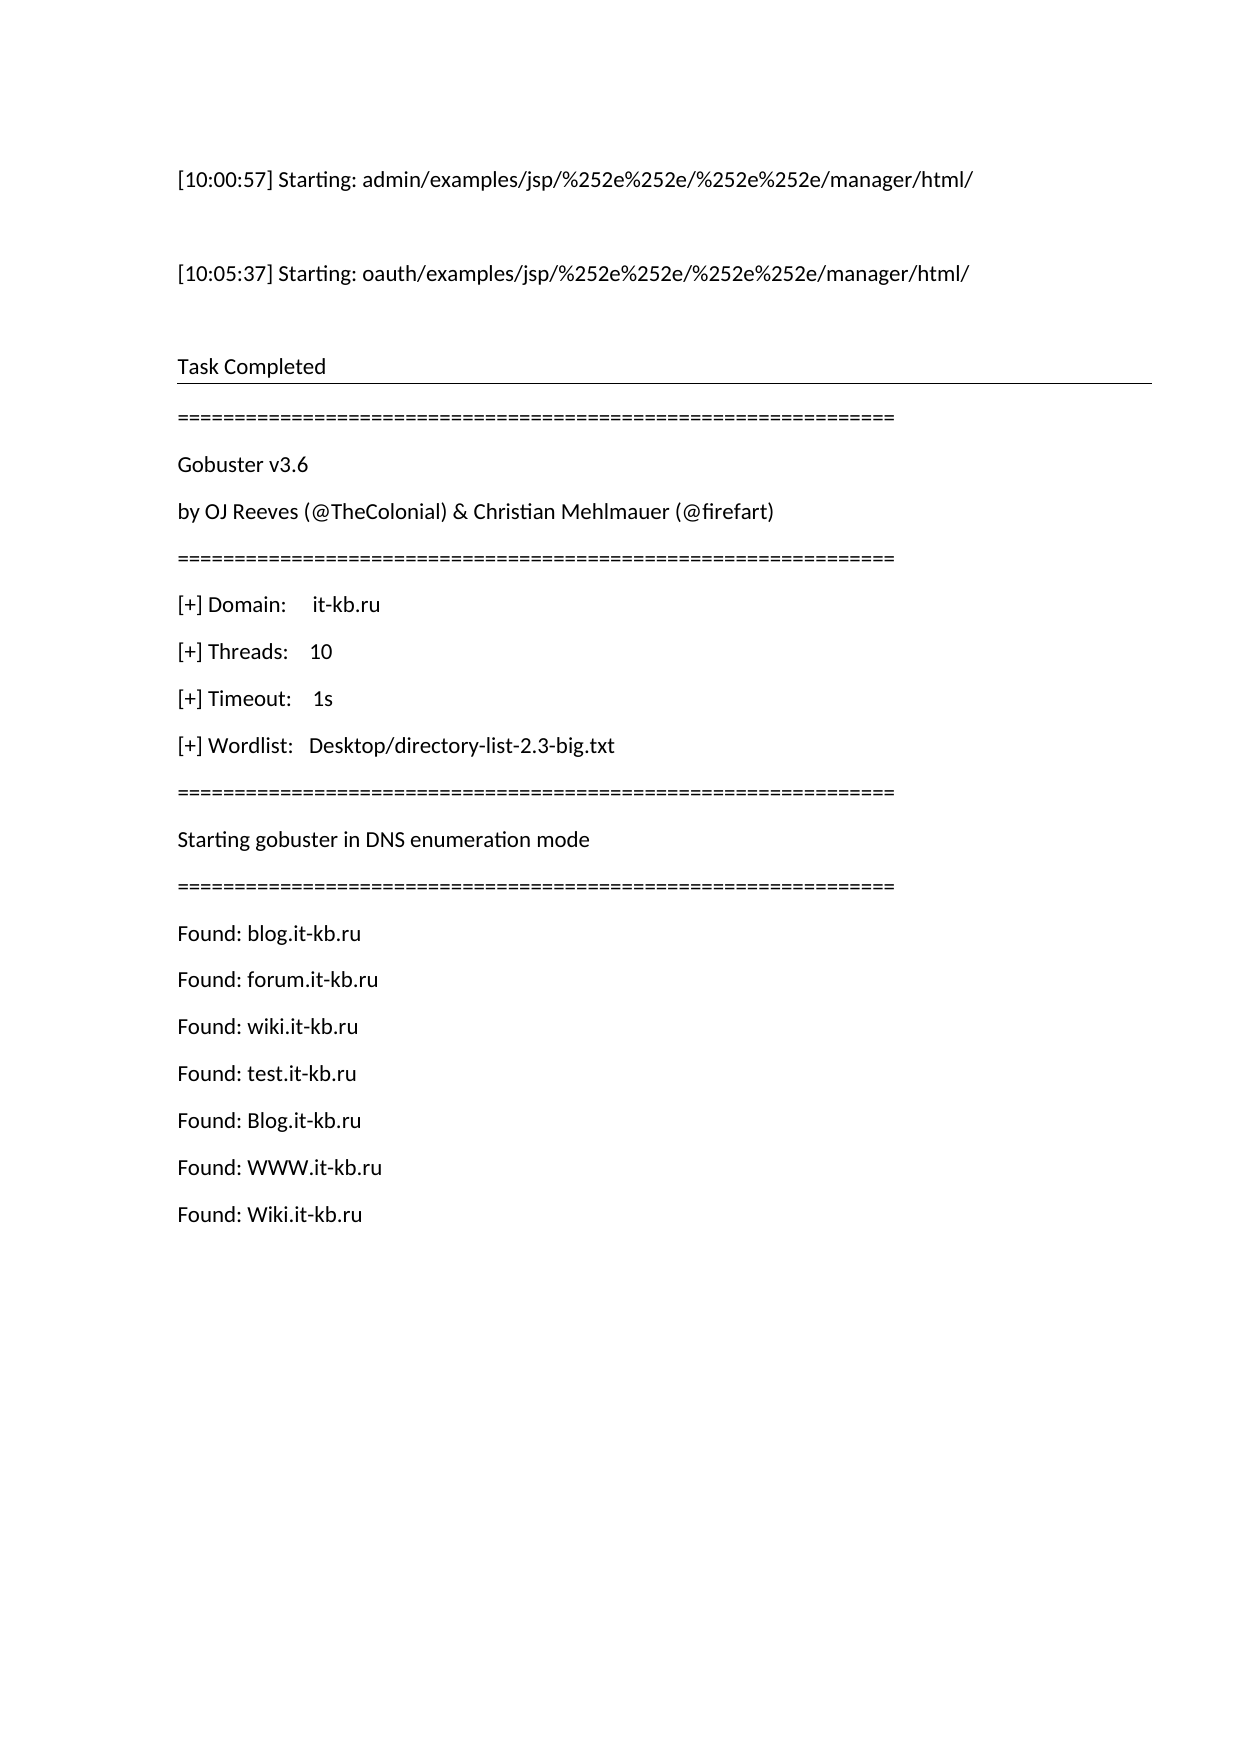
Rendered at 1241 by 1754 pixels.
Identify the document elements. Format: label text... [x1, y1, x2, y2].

text Found: Wiki.it-kb.ru [177, 1200, 1152, 1228]
text Found: WWW.it-kb.ru [177, 1153, 1152, 1181]
text Found: test.it-kb.ru [177, 1059, 1152, 1087]
text Found: blog.it-kb.ru [177, 919, 1152, 947]
text Gobuster v3.6 [177, 450, 1152, 478]
text Task Completed [177, 352, 1152, 383]
text =============================================================== [177, 872, 1152, 900]
text by OJ Reeves (@TheColonial) & Christian Mehlmauer (@firefart) [177, 497, 1152, 525]
text Found: forum.it-kb.ru [177, 966, 1152, 993]
text =============================================================== [177, 403, 1152, 431]
text [+] Wordlist: Desktop/directory-list-2.3-big.txt [177, 731, 1152, 759]
text [+] Domain: it-kb.ru [177, 591, 1152, 618]
text [10:00:57] Starting: admin/examples/jsp/%252e%252e/%252e%252e/manager/html/ [177, 165, 1152, 193]
text Found: wiki.it-kb.ru [177, 1012, 1152, 1040]
text =============================================================== [177, 778, 1152, 806]
text [10:05:37] Starting: oauth/examples/jsp/%252e%252e/%252e%252e/manager/html/ [177, 259, 1152, 287]
text [+] Threads: 10 [177, 637, 1152, 665]
text [+] Timeout: 1s [177, 684, 1152, 712]
text Found: Blog.it-kb.ru [177, 1106, 1152, 1134]
text Starting gobuster in DNS enumeration mode [177, 825, 1152, 853]
text =============================================================== [177, 544, 1152, 572]
